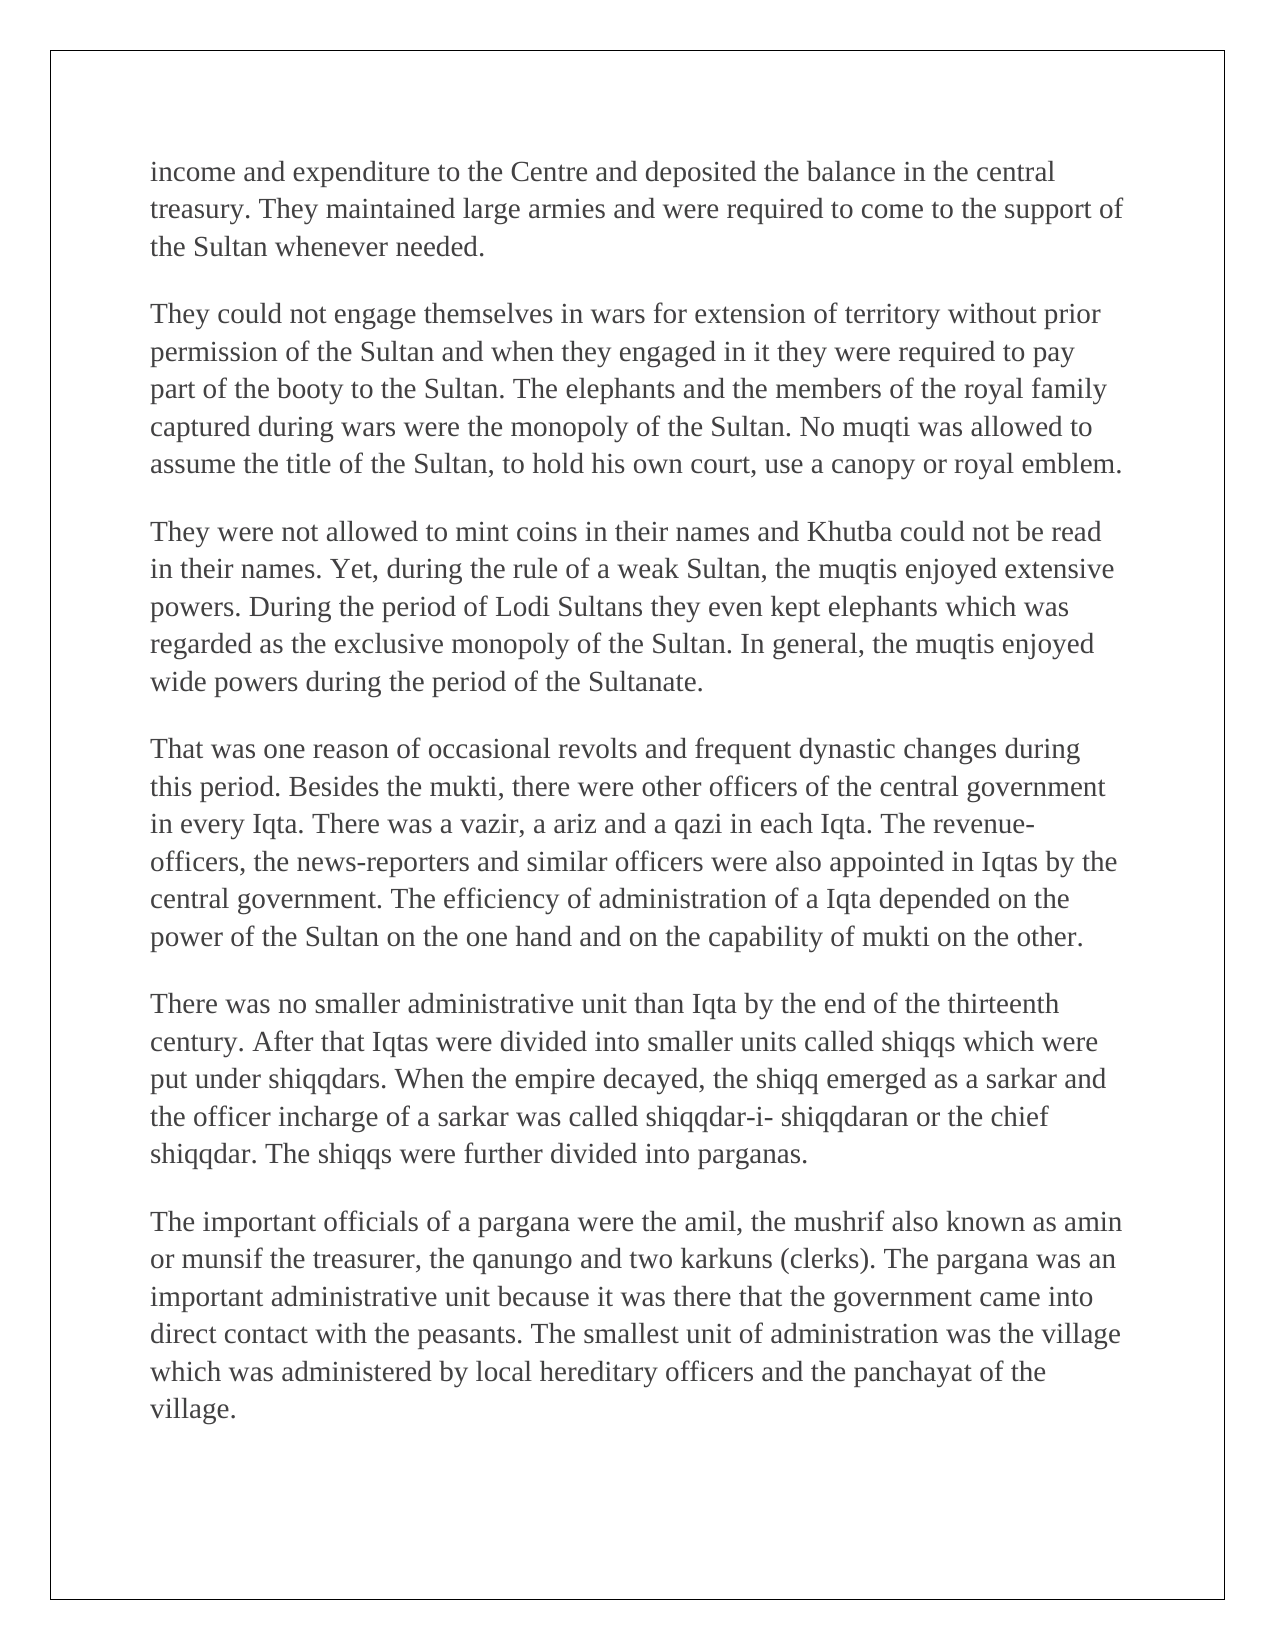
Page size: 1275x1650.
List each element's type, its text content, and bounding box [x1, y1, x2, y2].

text They were not allowed to mint coins in their names and Khutba could not be read in their names. Yet, during the rule of a weak Sultan, the muqtis enjoyed extensive powers. During the period of Lodi Sultans they even kept elephants which was regarded as the exclusive monopoly of the Sultan. In general, the muqtis enjoyed wide powers during the period of the Sultanate. [150, 510, 1125, 697]
text There was no smaller administrative unit than Iqta by the end of the thirteenth century. After that Iqtas were divided into smaller units called shiqqs which were put under shiqqdars. When the empire decayed, the shiqq emerged as a sarkar and the officer incharge of a sarkar was called shiqqdar-i- shiqqdaran or the chief shiqqdar. The shiqqs were further divided into parganas. [150, 982, 1125, 1170]
text The important officials of a pargana were the amil, the mushrif also known as amin or munsif the treasurer, the qanungo and two karkuns (clerks). The pargana was an important administrative unit because it was there that the government came into direct contact with the peasants. The smallest unit of administration was the village which was administered by local hereditary officers and the panchayat of the village. [150, 1200, 1125, 1425]
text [150, 150, 1125, 262]
text They could not engage themselves in wars for extension of territory without prior permission of the Sultan and when they engaged in it they were required to pay part of the booty to the Sultan. The elephants and the members of the royal family captured during wars were the monopoly of the Sultan. No muqti was allowed to assume the title of the Sultan, to hold his own court, use a canopy or royal emblem. [150, 292, 1125, 480]
text That was one reason of occasional revolts and frequent dynastic changes during this period. Besides the mukti, there were other officers of the central government in every Iqta. There was a vazir, a ariz and a qazi in each Iqta. The revenue-officers, the news-reporters and similar officers were also appointed in Iqtas by the central government. The efficiency of administration of a Iqta depended on the power of the Sultan on the one hand and on the capability of mukti on the other. [150, 727, 1125, 952]
